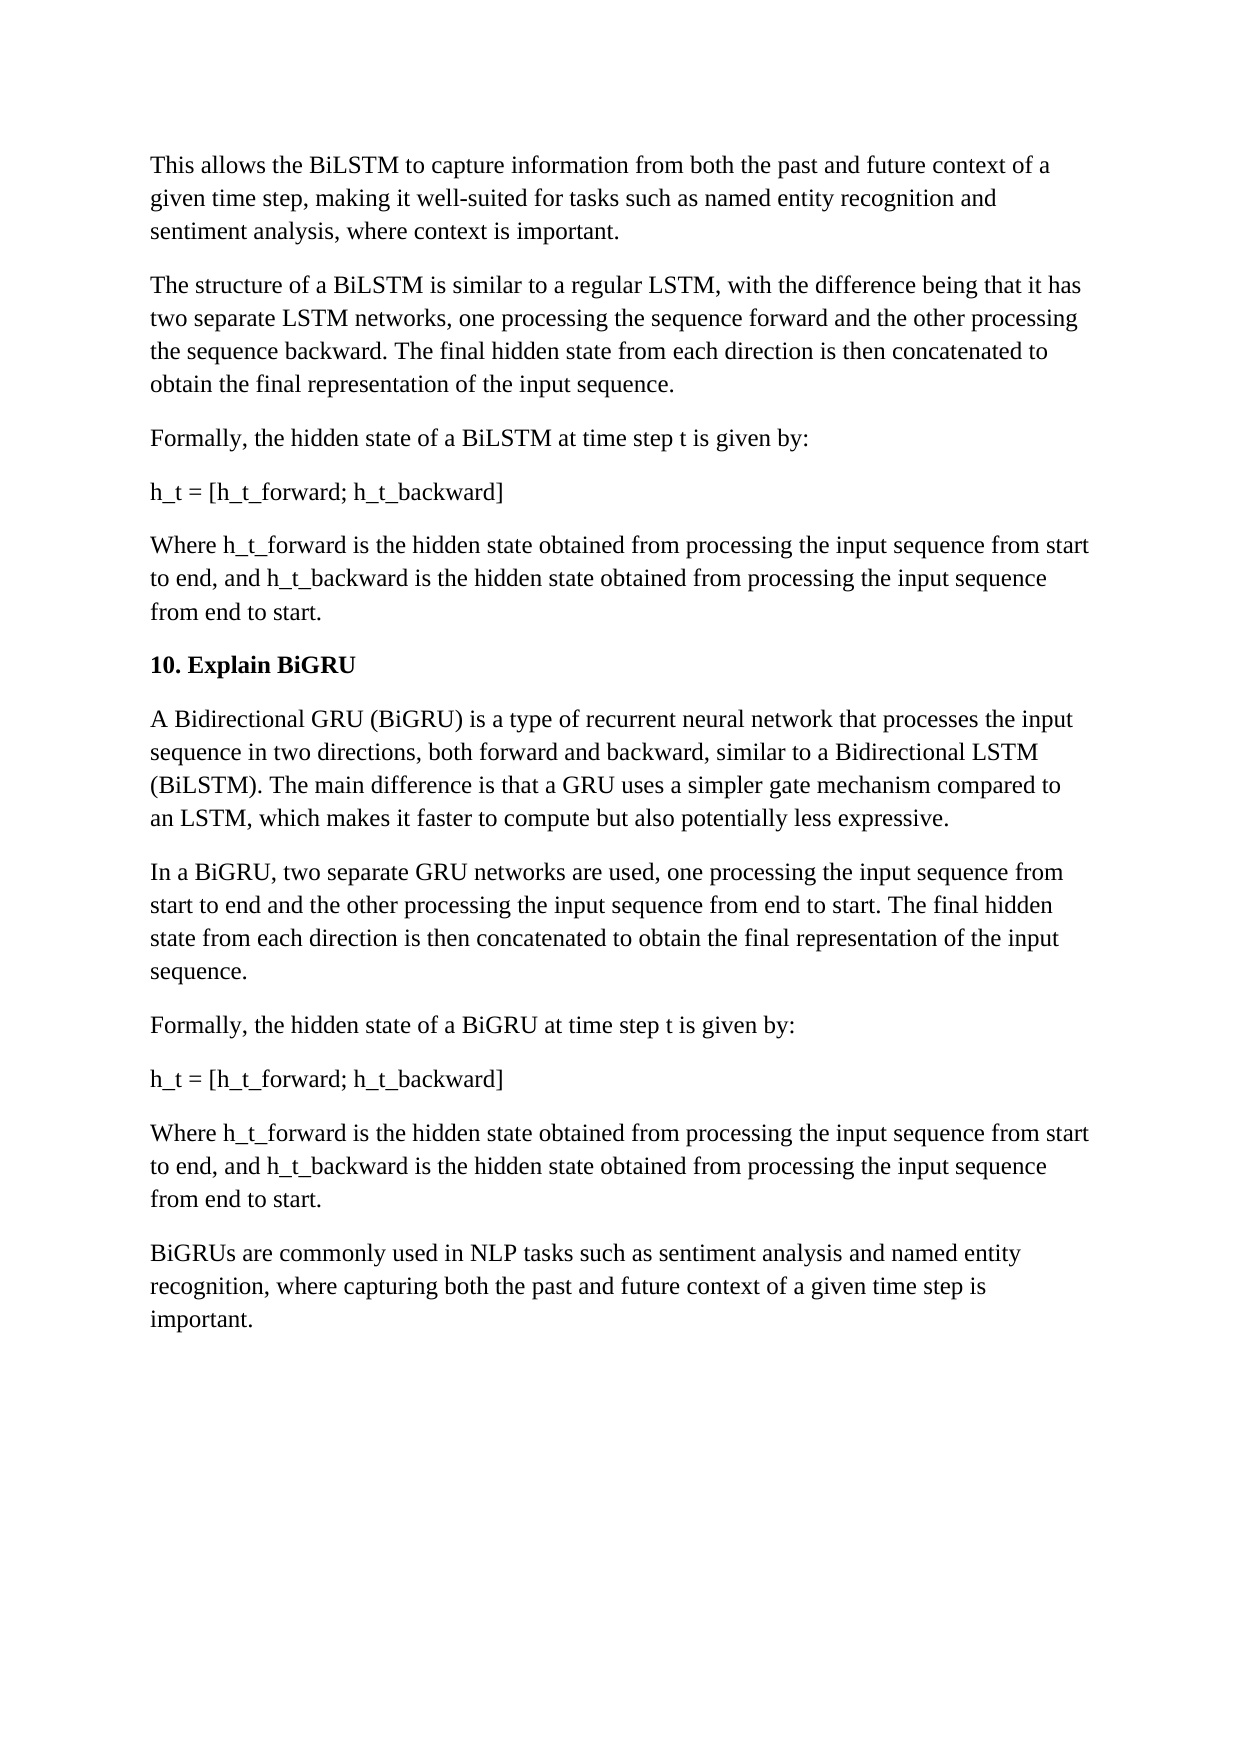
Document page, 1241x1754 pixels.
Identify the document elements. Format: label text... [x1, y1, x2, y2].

text This allows the BiLSTM to capture information from both the past and future context of a given time step, making it well-suited for tasks such as named entity recognition and sentiment analysis, where context is important. [150, 150, 1090, 245]
text Where h_t_forward is the hidden state obtained from processing the input sequence from start to end, and h_t_backward is the hidden state obtained from processing the input sequence from end to start. [150, 1118, 1090, 1213]
text BiGRUs are commonly used in NLP tasks such as sentiment analysis and named entity recognition, where capturing both the past and future context of a given time step is important. [150, 1238, 1090, 1332]
text Formally, the hidden state of a BiLSTM at time step t is given by: [150, 423, 1090, 452]
text Formally, the hidden state of a BiGRU at time step t is given by: [150, 1010, 1090, 1039]
text A Bidirectional GRU (BiGRU) is a type of recurrent neural network that processes the input sequence in two directions, both forward and backward, similar to a Bidirectional LSTM (BiLSTM). The main difference is that a GRU uses a simpler gate mechanism compared to an LSTM, which makes it faster to compute but also potentially less expressive. [150, 704, 1090, 832]
text The structure of a BiLSTM is similar to a regular LSTM, with the difference being that it has two separate LSTM networks, one processing the sequence forward and the other processing the sequence backward. The final hidden state from each direction is then concatenated to obtain the final representation of the input sequence. [150, 270, 1090, 398]
text h_t = [h_t_forward; h_t_backward] [150, 1064, 1090, 1093]
text 10. Explain BiGRU [150, 650, 1090, 679]
text Where h_t_forward is the hidden state obtained from processing the input sequence from start to end, and h_t_backward is the hidden state obtained from processing the input sequence from end to start. [150, 531, 1090, 625]
text In a BiGRU, two separate GRU networks are used, one processing the input sequence from start to end and the other processing the input sequence from end to start. The final hidden state from each direction is then concatenated to obtain the final representation of the input sequence. [150, 857, 1090, 985]
text h_t = [h_t_forward; h_t_backward] [150, 477, 1090, 505]
